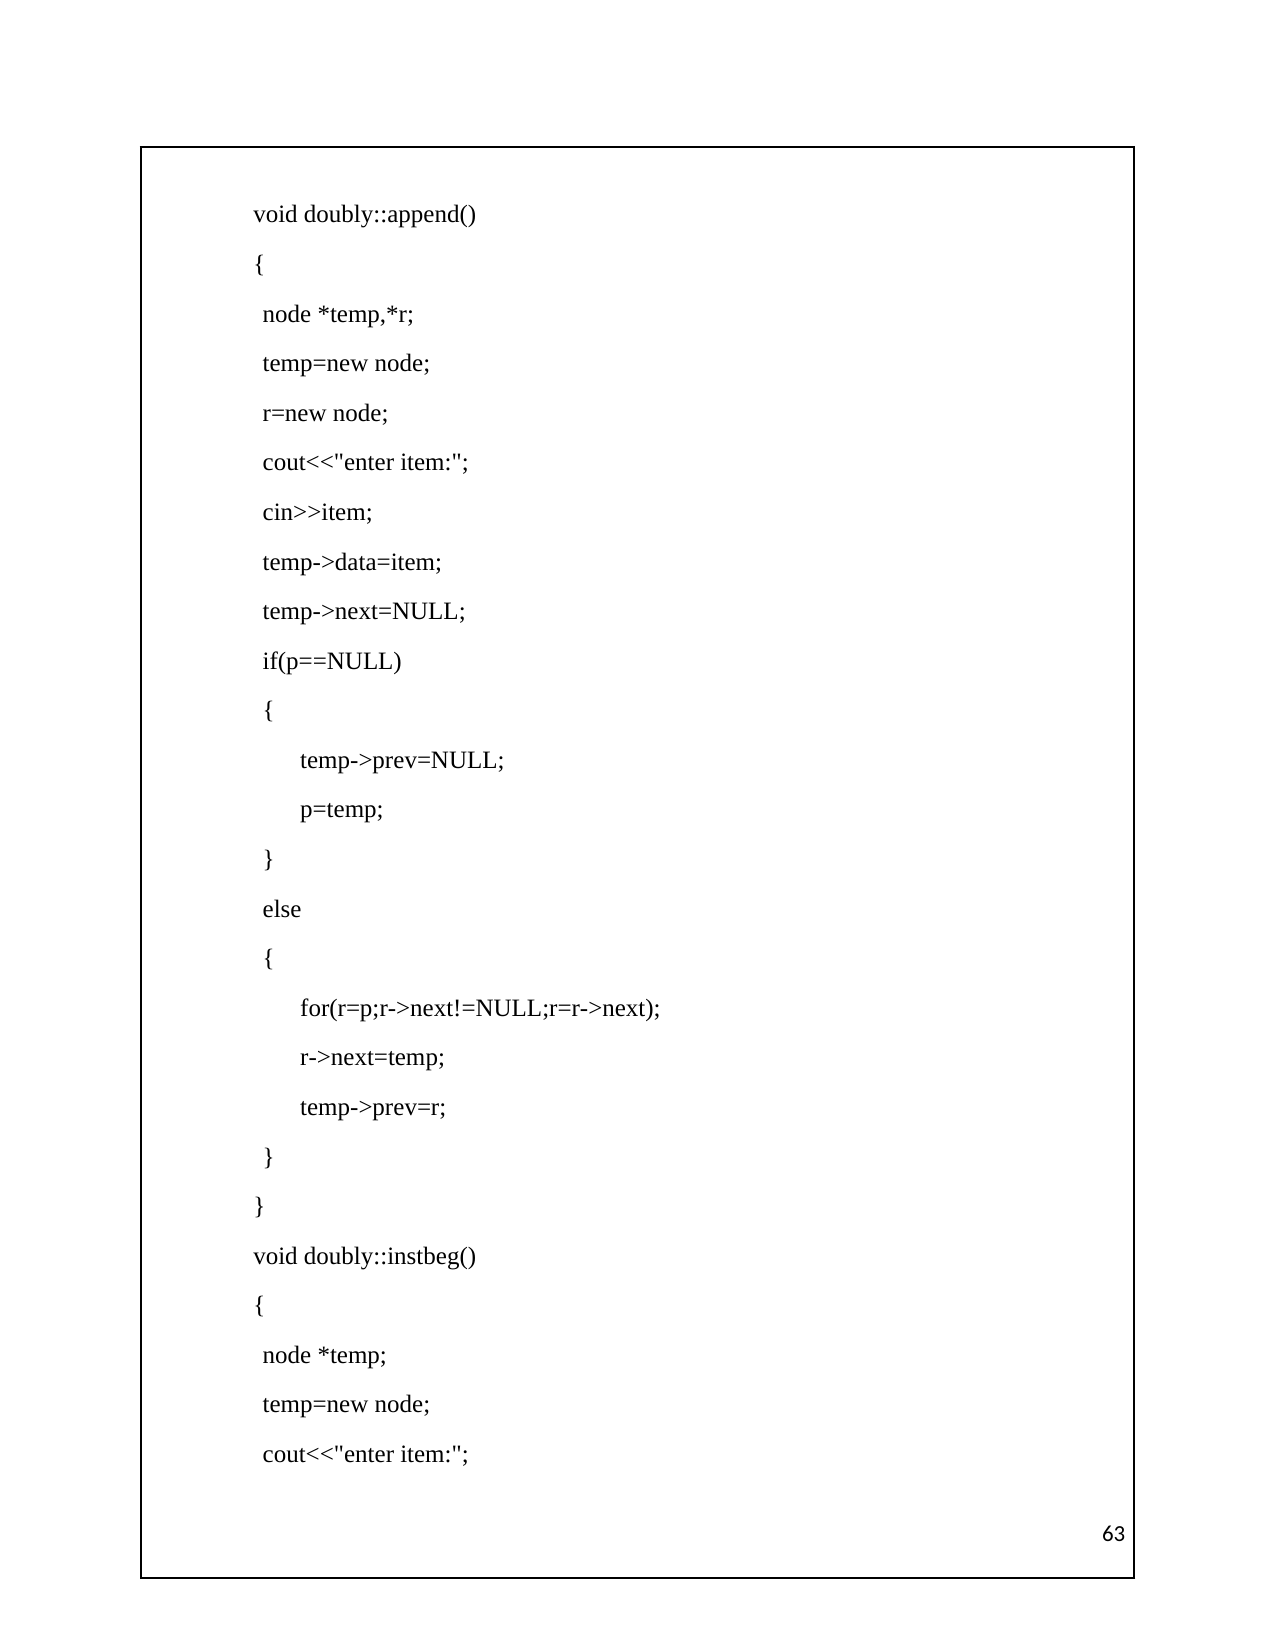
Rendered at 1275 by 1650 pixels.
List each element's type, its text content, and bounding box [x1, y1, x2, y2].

text } [253, 1142, 1125, 1170]
text node *temp; [253, 1340, 1125, 1369]
text { [253, 249, 1125, 278]
text r->next=temp; [253, 1042, 1125, 1071]
text { [253, 943, 1125, 972]
text cout<<"enter item:"; [253, 1439, 1125, 1468]
text else [253, 894, 1125, 922]
text temp->prev=r; [253, 1092, 1125, 1121]
text p=temp; [253, 794, 1125, 823]
text void doubly::append() [253, 199, 1125, 228]
text void doubly::instbeg() [253, 1241, 1125, 1269]
text temp->prev=NULL; [253, 745, 1125, 774]
text temp=new node; [253, 1389, 1125, 1418]
text if(p==NULL) [253, 646, 1125, 674]
text } [253, 844, 1125, 873]
text for(r=p;r->next!=NULL;r=r->next); [253, 993, 1125, 1022]
text temp->data=item; [253, 547, 1125, 575]
text r=new node; [253, 398, 1125, 427]
text { [253, 695, 1125, 724]
text { [253, 1290, 1125, 1319]
text node *temp,*r; [253, 299, 1125, 327]
text } [253, 1191, 1125, 1220]
text temp=new node; [253, 348, 1125, 377]
text cin>>item; [253, 497, 1125, 526]
text temp->next=NULL; [253, 596, 1125, 625]
text cout<<"enter item:"; [253, 447, 1125, 476]
